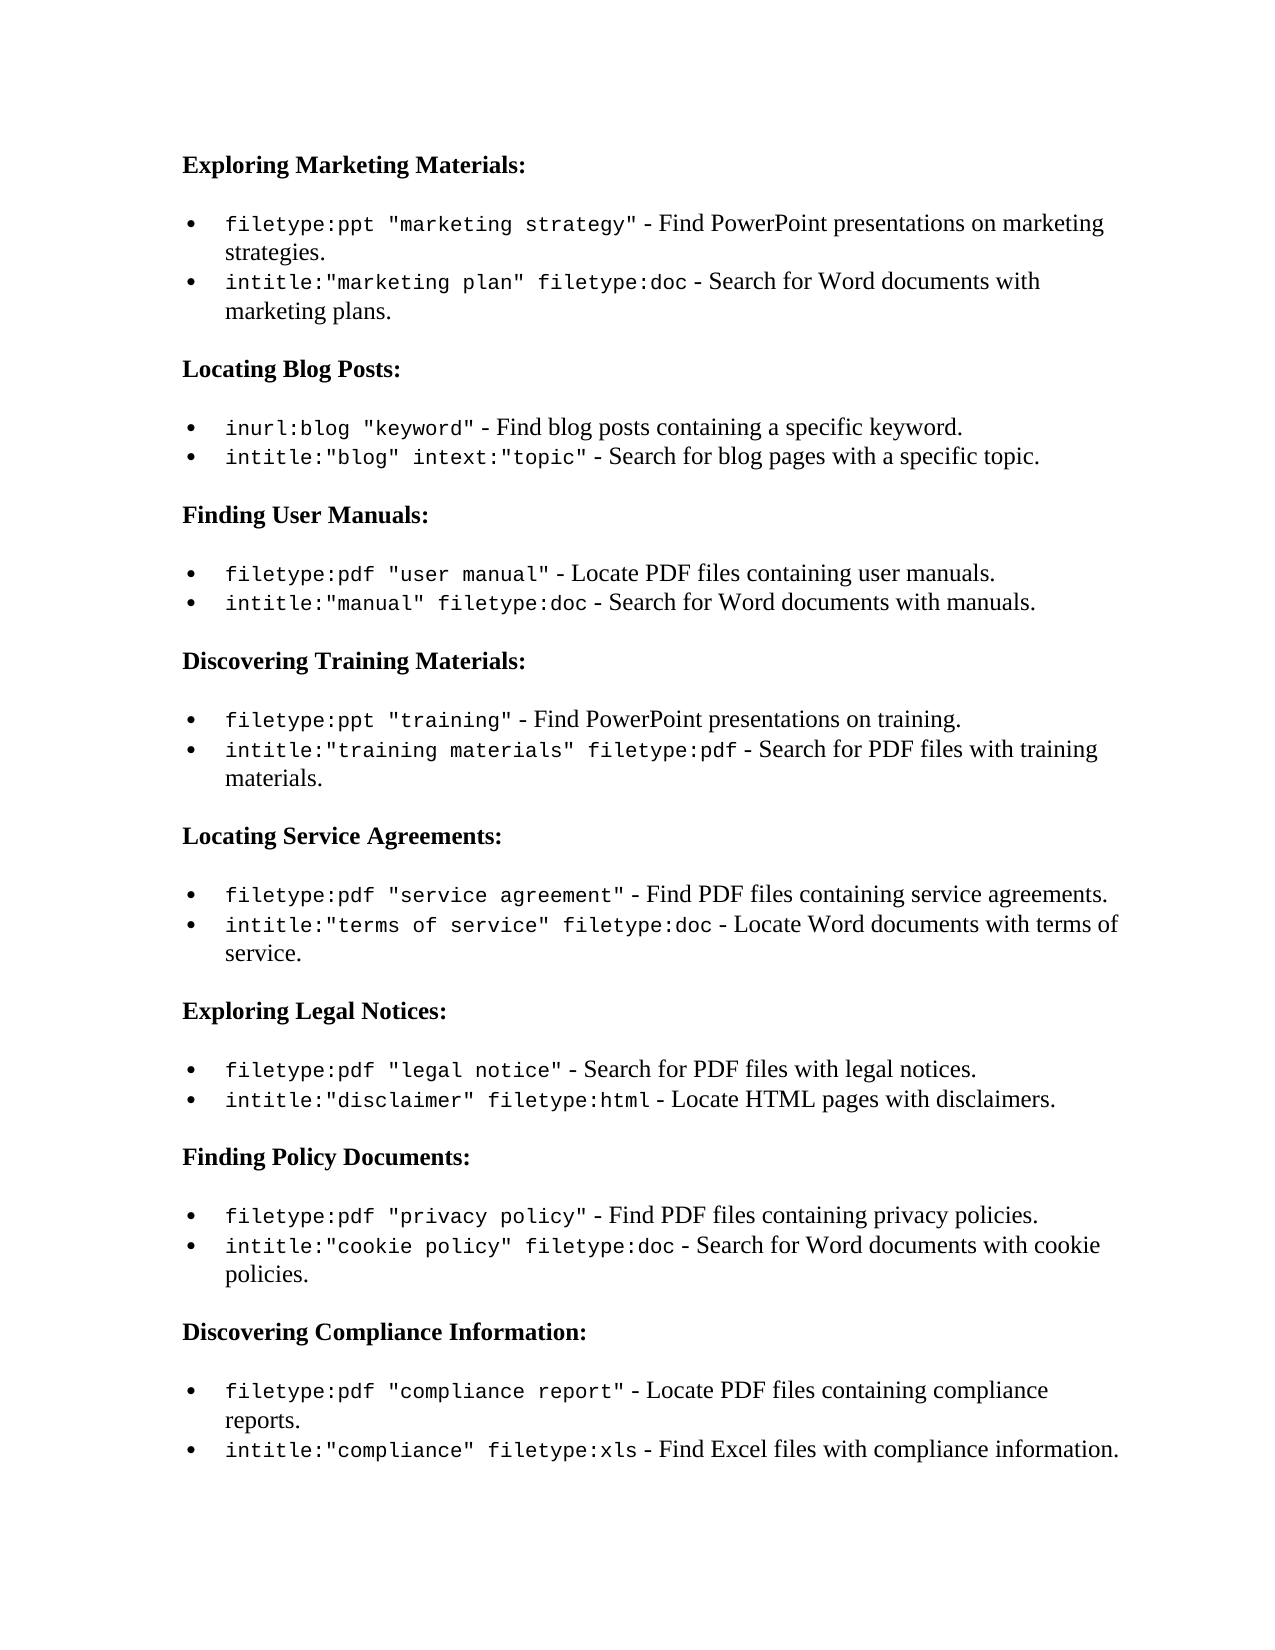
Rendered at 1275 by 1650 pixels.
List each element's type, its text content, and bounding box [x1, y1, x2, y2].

list intitle:"compliance" filetype:xls - Find Excel files with compliance information. [187, 1434, 1125, 1463]
text  Discovering Compliance Information: [150, 1317, 1125, 1346]
list filetype:pdf "compliance report" - Locate PDF files containing compliance reports. [187, 1375, 1125, 1434]
list intitle:"terms of service" filetype:doc - Locate Word documents with terms of service. [187, 909, 1125, 967]
list intitle:"blog" intext:"topic" - Search for blog pages with a specific topic. [187, 441, 1125, 471]
text  Finding Policy Documents: [150, 1142, 1125, 1171]
list filetype:pdf "legal notice" - Search for PDF files with legal notices. [187, 1054, 1125, 1084]
list intitle:"manual" filetype:doc - Search for Word documents with manuals. [187, 587, 1125, 617]
list filetype:ppt "marketing strategy" - Find PowerPoint presentations on marketing strategies. [187, 208, 1125, 266]
list intitle:"marketing plan" filetype:doc - Search for Word documents with marketing plans. [187, 266, 1125, 324]
list filetype:pdf "user manual" - Locate PDF files containing user manuals. [187, 558, 1125, 587]
text  Exploring Marketing Materials: [150, 150, 1125, 179]
list filetype:ppt "training" - Find PowerPoint presentations on training. [187, 704, 1125, 734]
text  Discovering Training Materials: [150, 646, 1125, 675]
list intitle:"disclaimer" filetype:html - Locate HTML pages with disclaimers. [187, 1084, 1125, 1113]
text  Locating Blog Posts: [150, 354, 1125, 382]
text  Exploring Legal Notices: [150, 996, 1125, 1025]
list inurl:blog "keyword" - Find blog posts containing a specific keyword. [187, 412, 1125, 441]
list intitle:"cookie policy" filetype:doc - Search for Word documents with cookie policies. [187, 1230, 1125, 1288]
list filetype:pdf "service agreement" - Find PDF files containing service agreements. [187, 879, 1125, 909]
text  Finding User Manuals: [150, 500, 1125, 529]
text  Locating Service Agreements: [150, 821, 1125, 850]
list filetype:pdf "privacy policy" - Find PDF files containing privacy policies. [187, 1200, 1125, 1230]
list intitle:"training materials" filetype:pdf - Search for PDF files with training materials. [187, 734, 1125, 792]
